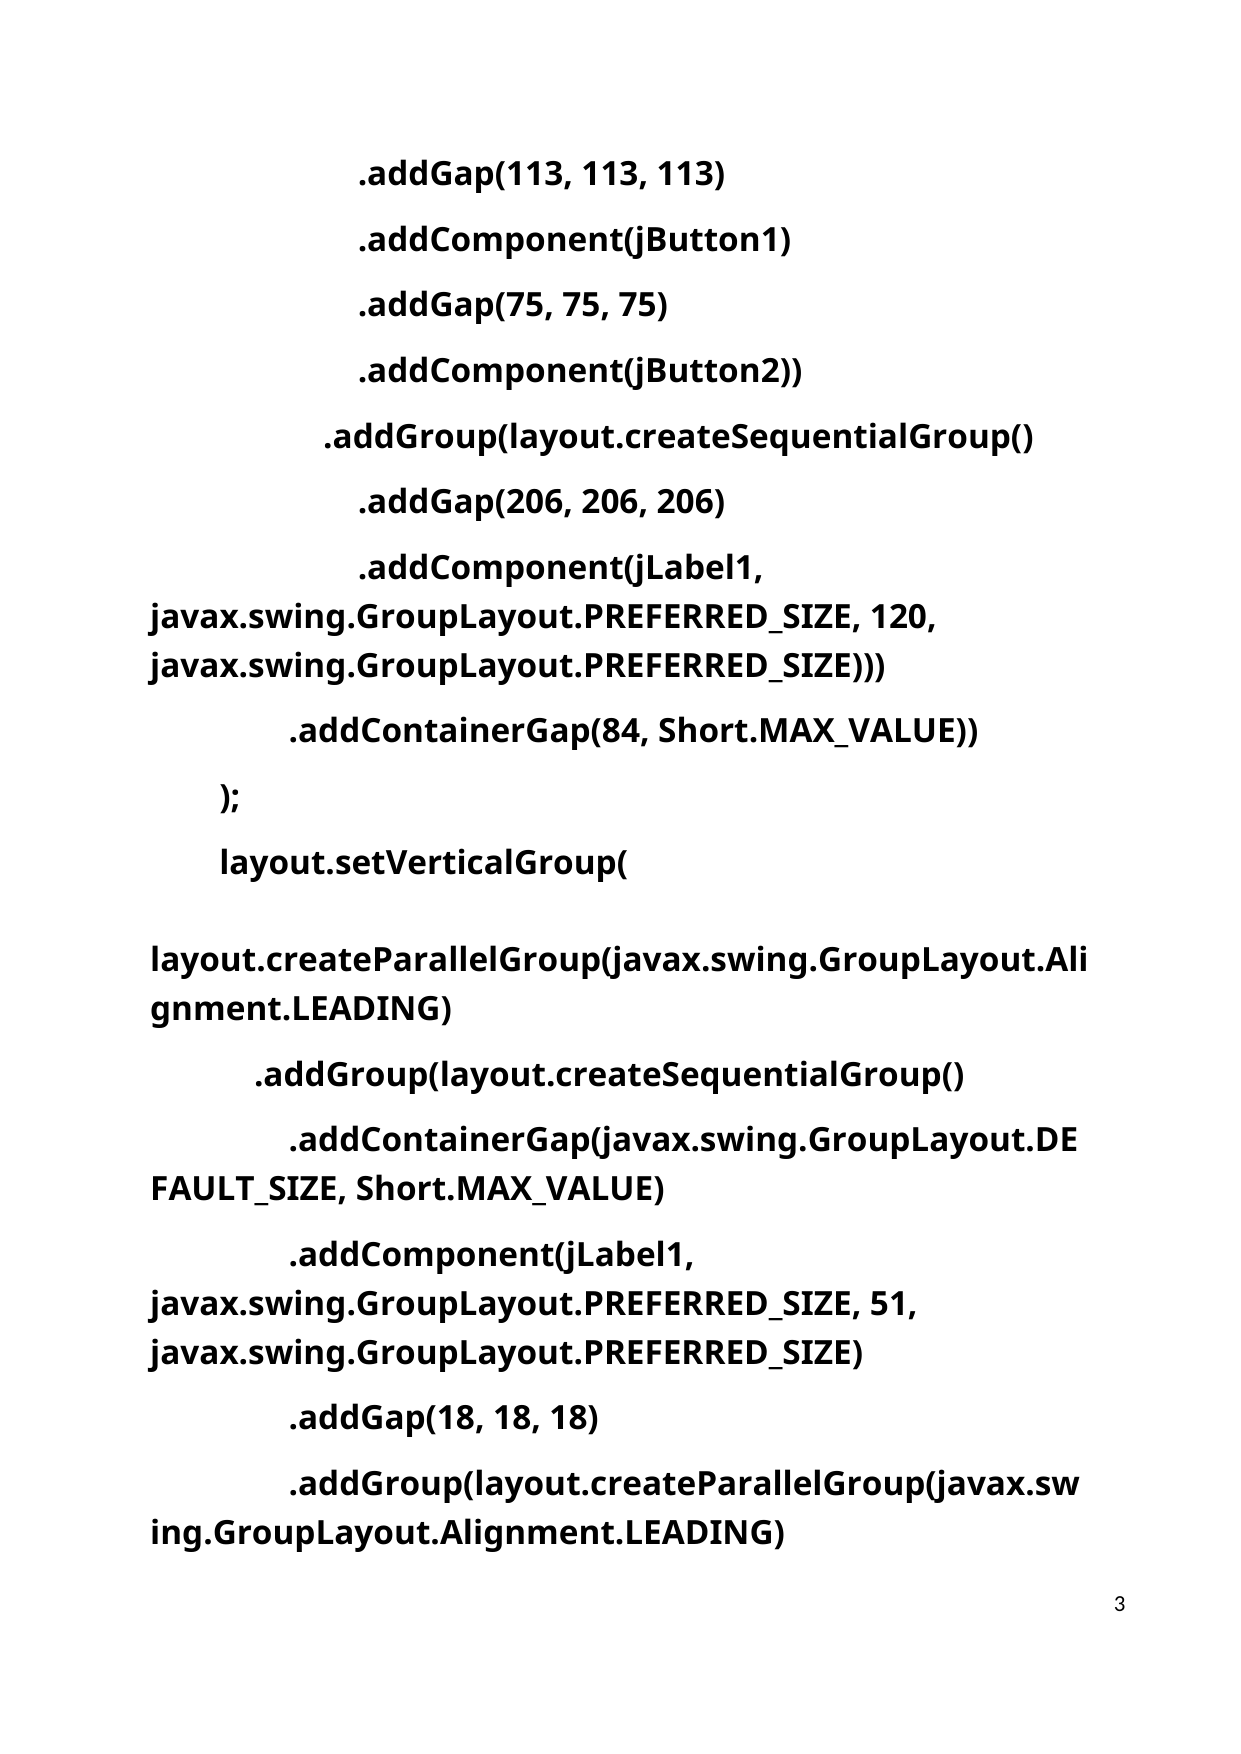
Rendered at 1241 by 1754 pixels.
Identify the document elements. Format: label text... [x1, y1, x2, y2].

text ); [150, 773, 1090, 818]
text .addGap(206, 206, 206) [150, 478, 1090, 523]
text .addGap(18, 18, 18) [150, 1394, 1090, 1439]
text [150, 412, 1090, 458]
text .addGap(75, 75, 75) [150, 281, 1090, 327]
text .addComponent(jButton2)) [150, 347, 1090, 392]
text layout.createParallelGroup(javax.swing.GroupLayout.Alignment.LEADING) [150, 904, 1090, 1030]
text .addContainerGap(84, Short.MAX_VALUE)) [150, 707, 1090, 753]
text .addContainerGap(javax.swing.GroupLayout.DEFAULT_SIZE, Short.MAX_VALUE) [150, 1116, 1090, 1210]
text layout.setVerticalGroup( [150, 838, 1090, 884]
text .addGroup(layout.createSequentialGroup() [150, 1050, 1090, 1096]
text .addComponent(jLabel1, javax.swing.GroupLayout.PREFERRED_SIZE, 120, javax.swing.GroupLayout.PREFERRED_SIZE))) [150, 544, 1090, 687]
text .addGroup(layout.createParallelGroup(javax.swing.GroupLayout.Alignment.LEADING) [150, 1460, 1090, 1554]
text .addComponent(jLabel1, javax.swing.GroupLayout.PREFERRED_SIZE, 51, javax.swing.GroupLayout.PREFERRED_SIZE) [150, 1231, 1090, 1374]
text .addGap(113, 113, 113) [150, 150, 1090, 195]
text .addComponent(jButton1) [150, 216, 1090, 261]
